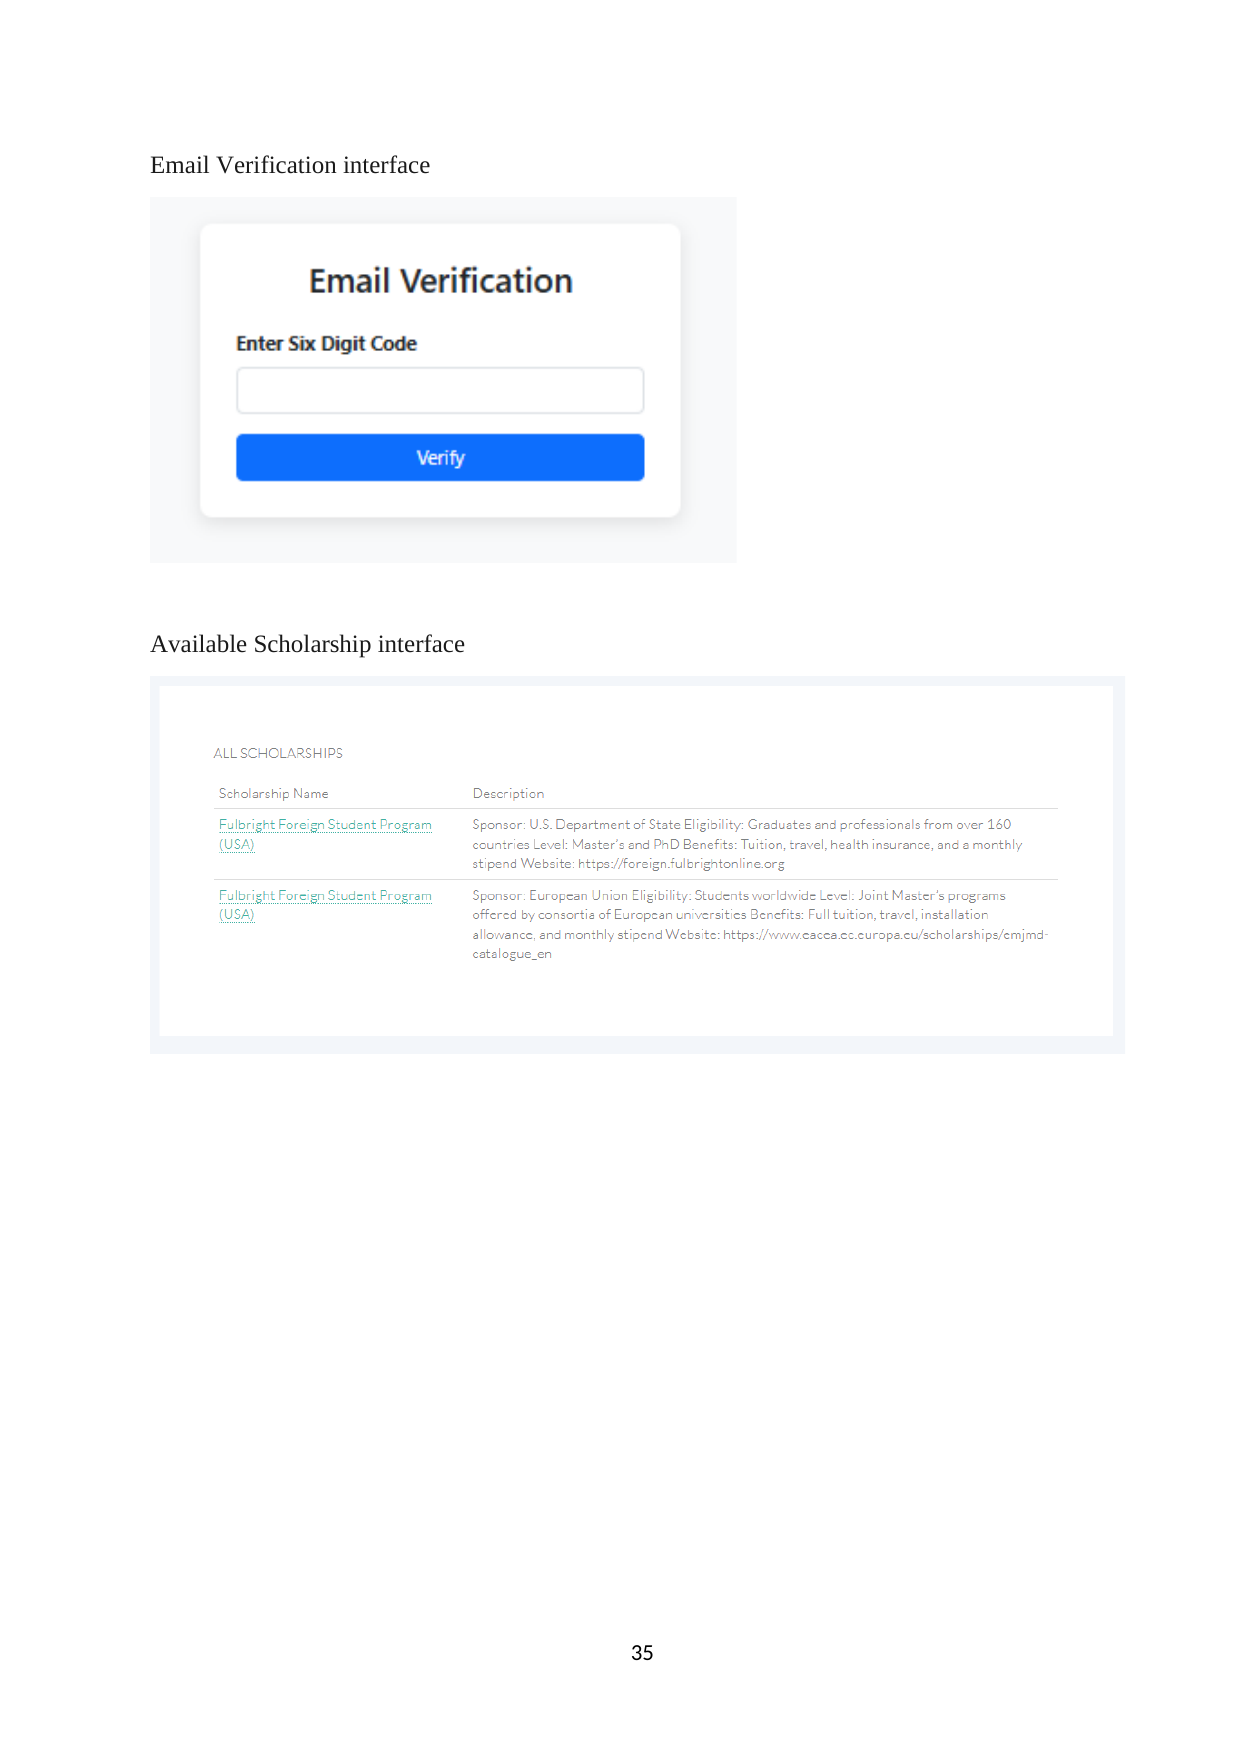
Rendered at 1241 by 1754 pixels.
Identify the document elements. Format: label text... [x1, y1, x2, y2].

text Email Verification interface [150, 150, 1134, 179]
picture [150, 676, 1125, 1054]
picture [150, 197, 737, 563]
text Available Scholarship interface [150, 629, 1134, 658]
